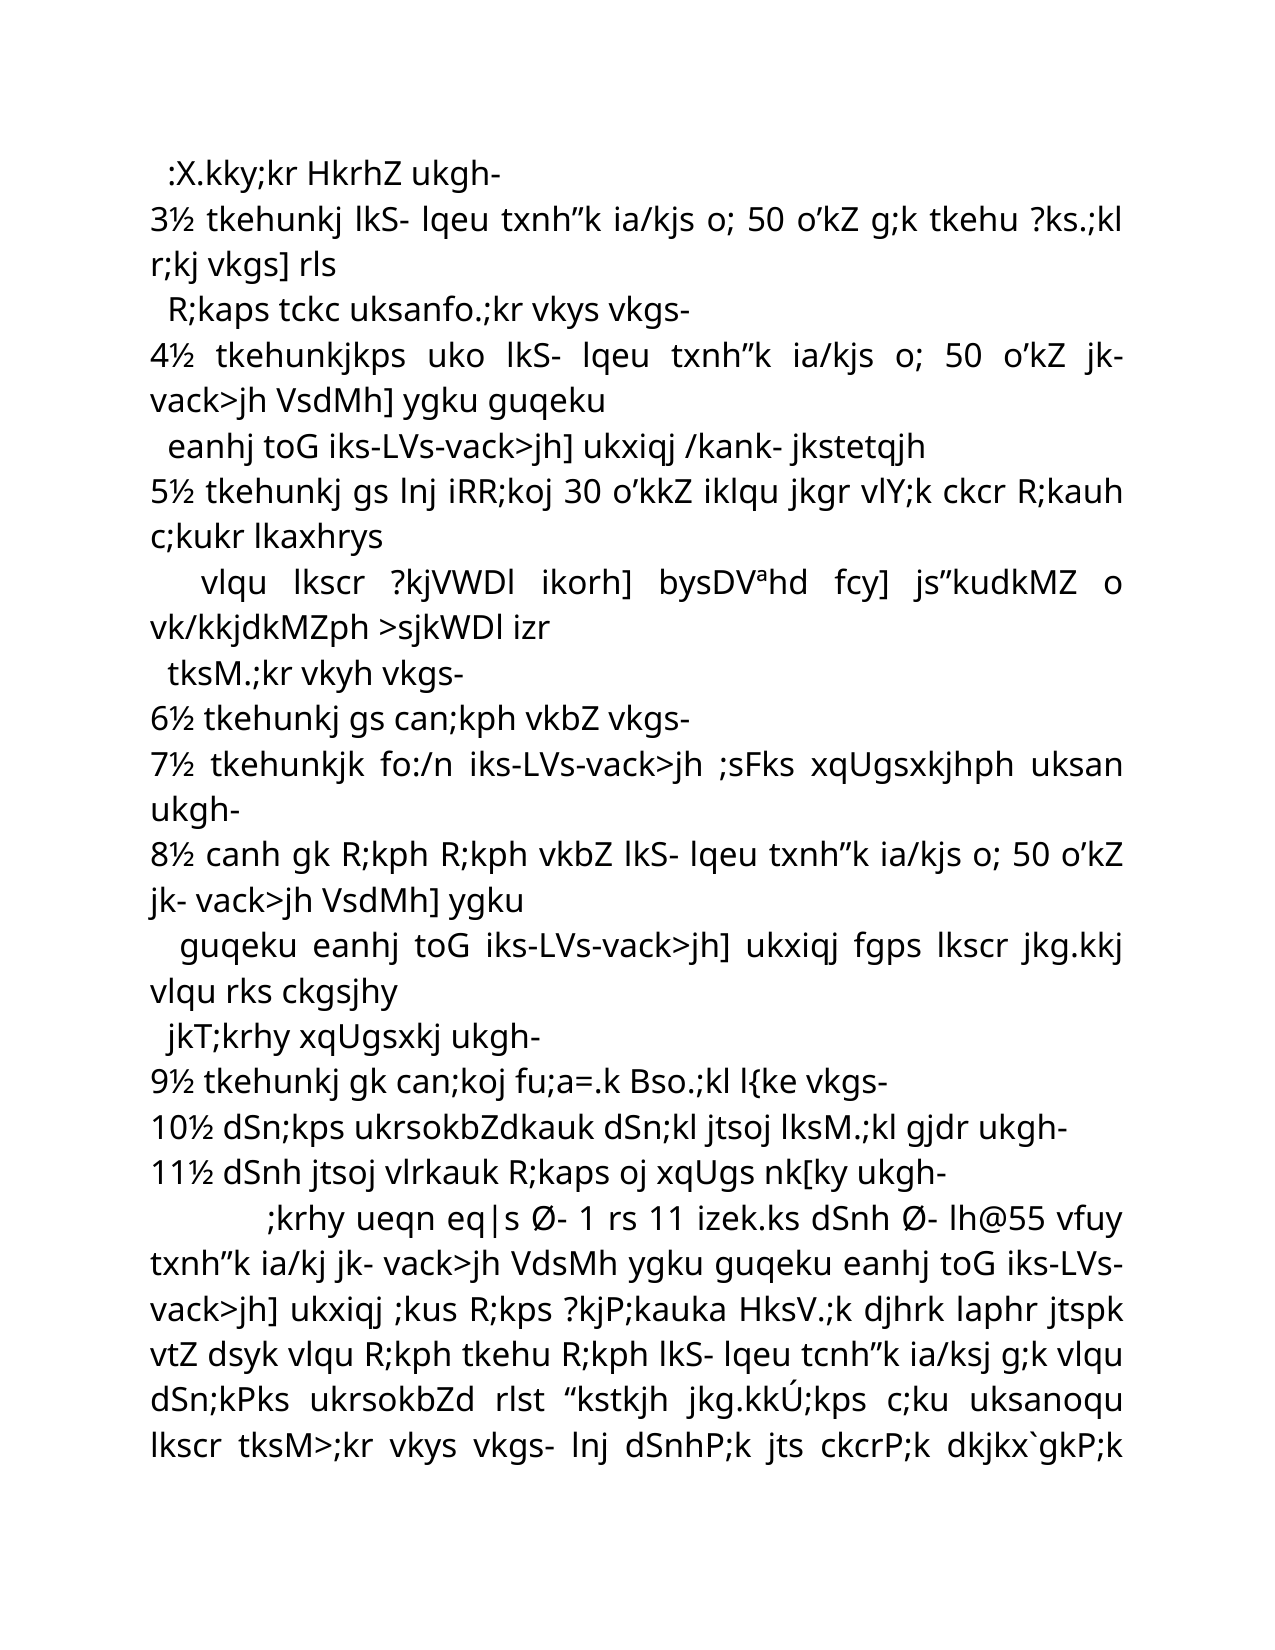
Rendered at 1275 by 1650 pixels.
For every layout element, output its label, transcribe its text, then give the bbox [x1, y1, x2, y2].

text vlqu lkscr ?kjVWDl ikorh] bysDVªhd fcy] js”kudkMZ o vk/kkjdkMZph >sjkWDl izr [150, 559, 1125, 649]
text 3½ tkehunkj lkS- lqeu txnh”k ia/kjs o; 50 o’kZ g;k tkehu ?ks.;kl r;kj vkgs] rls [150, 195, 1125, 286]
text 6½ tkehunkj gs can;kph vkbZ vkgs- [150, 695, 1125, 740]
text 5½ tkehunkj gs lnj iRR;koj 30 o’kkZ iklqu jkgr vlY;k ckcr R;kauh c;kukr lkaxhrys [150, 468, 1125, 559]
text guqeku eanhj toG iks-LVs-vack>jh] ukxiqj fgps lkscr jkg.kkj vlqu rks ckgsjhy [150, 922, 1125, 1013]
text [150, 1194, 1125, 1467]
text 11½ dSnh jtsoj vlrkauk R;kaps oj xqUgs nk[ky ukgh- [150, 1149, 1125, 1194]
text 10½ dSn;kps ukrsokbZdkauk dSn;kl jtsoj lksM.;kl gjdr ukgh- [150, 1104, 1125, 1149]
text eanhj toG iks-LVs-vack>jh] ukxiqj /kank- jkstetqjh [150, 422, 1125, 468]
text 9½ tkehunkj gk can;koj fu;a=.k Bso.;kl l{ke vkgs- [150, 1058, 1125, 1104]
text tksM.;kr vkyh vkgs- [150, 649, 1125, 695]
text :X.kky;kr HkrhZ ukgh- [150, 150, 1125, 195]
text 4½ tkehunkjkps uko lkS- lqeu txnh”k ia/kjs o; 50 o’kZ jk- vack>jh VsdMh] ygku guqeku [150, 332, 1125, 422]
text R;kaps tckc uksanfo.;kr vkys vkgs- [150, 286, 1125, 332]
text 8½ canh gk R;kph R;kph vkbZ lkS- lqeu txnh”k ia/kjs o; 50 o’kZ jk- vack>jh VsdMh] ygku [150, 831, 1125, 922]
text 7½ tkehunkjk fo:/n iks-LVs-vack>jh ;sFks xqUgsxkjhph uksan ukgh- [150, 740, 1125, 831]
text jkT;krhy xqUgsxkj ukgh- [150, 1013, 1125, 1058]
